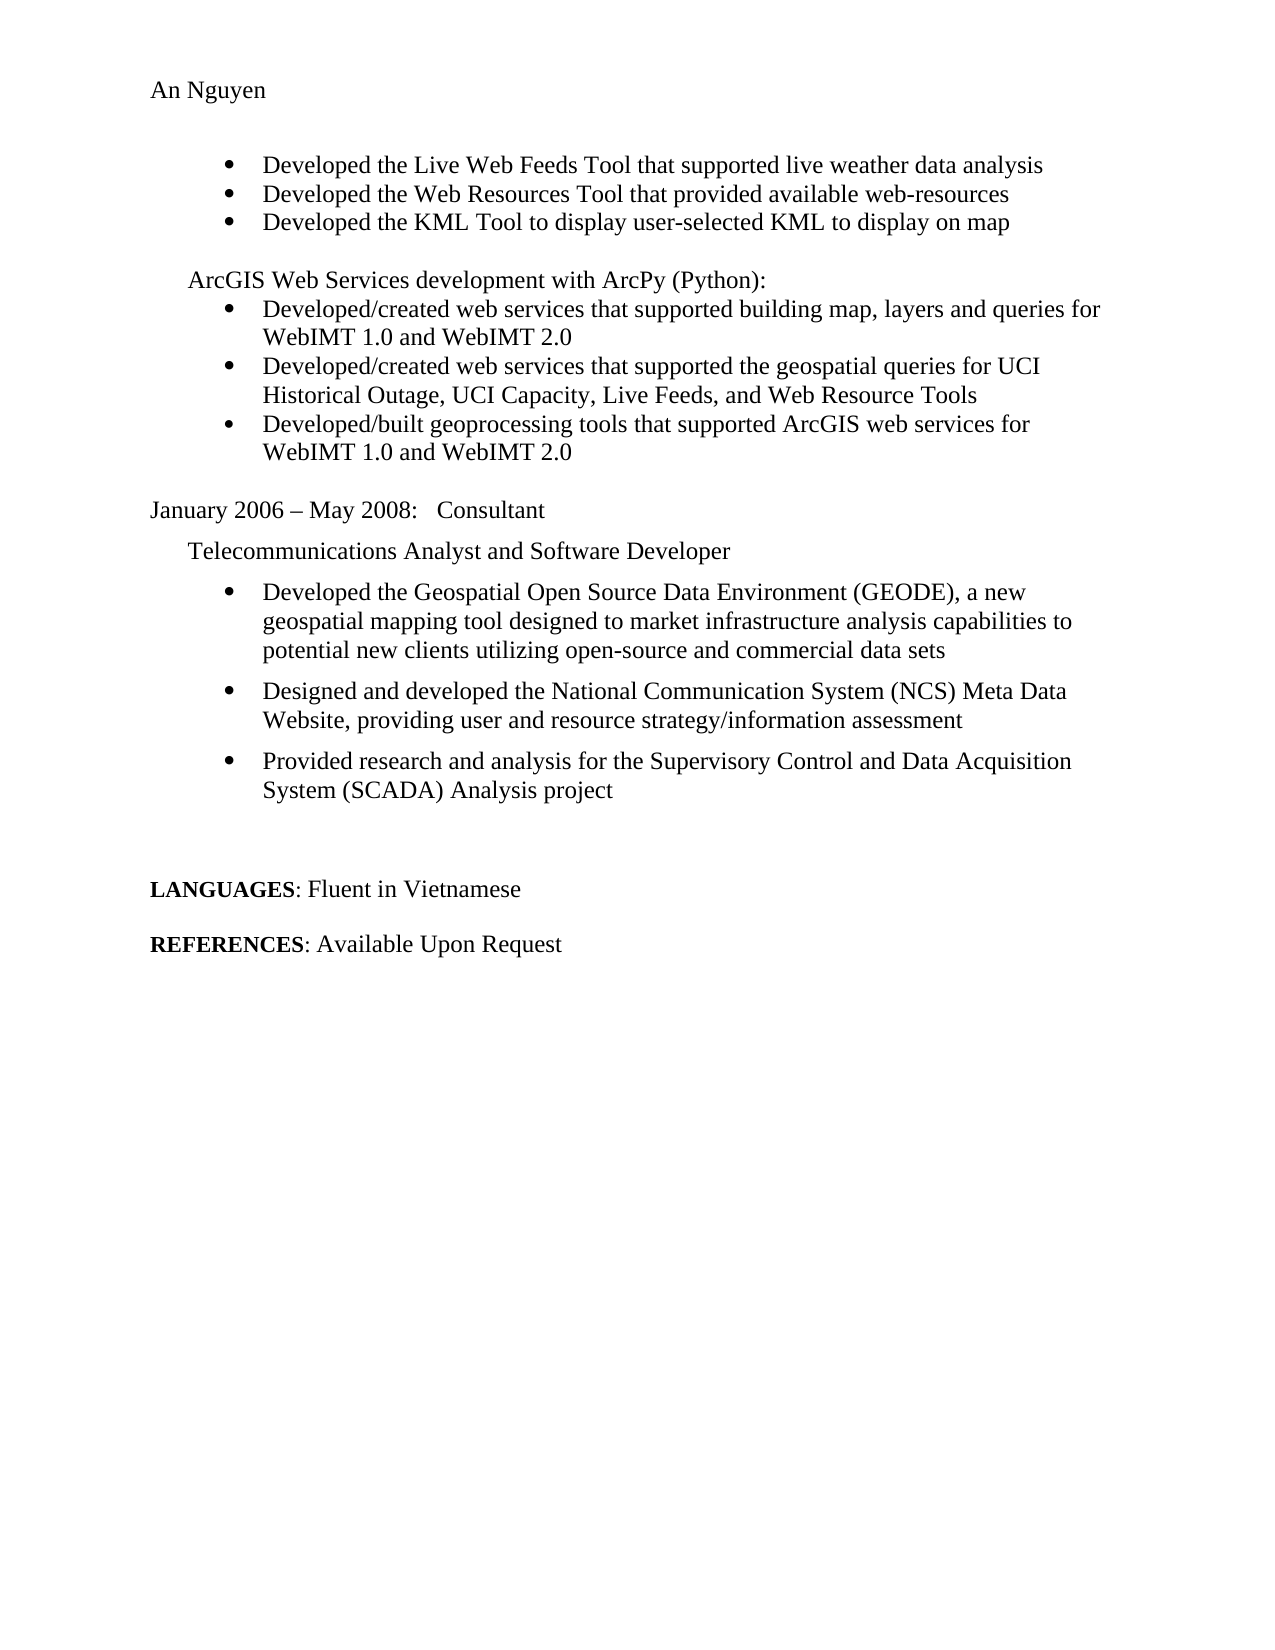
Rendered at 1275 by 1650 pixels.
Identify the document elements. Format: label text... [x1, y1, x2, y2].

text REFERENCES: Available Upon Request [150, 929, 1125, 958]
list Developed/built geoprocessing tools that supported ArcGIS web services for WebIMT 1.0 and WebIMT 2.0 [225, 409, 1125, 466]
list Designed and developed the National Communication System (NCS) Meta Data Website, providing user and resource strategy/information assessment [225, 676, 1125, 734]
list Provided research and analysis for the Supervisory Control and Data Acquisition System (SCADA) Analysis project [225, 746, 1125, 804]
text ArcGIS Web Services development with ArcPy (Python): [187, 265, 1125, 294]
list Developed the Geospatial Open Source Data Environment (GEODE), a new geospatial mapping tool designed to market infrastructure analysis capabilities to potential new clients utilizing open-source and commercial data sets [225, 577, 1125, 664]
list Developed the KML Tool to display user-selected KML to display on map [225, 207, 1125, 236]
list Developed/created web services that supported building map, layers and queries for WebIMT 1.0 and WebIMT 2.0 [225, 294, 1125, 351]
text LANGUAGES: Fluent in Vietnamese [150, 874, 1125, 902]
text Telecommunications Analyst and Software Developer [187, 536, 1125, 565]
list Developed the Web Resources Tool that provided available web-resources [225, 179, 1125, 207]
list Developed/created web services that supported the geospatial queries for UCI Historical Outage, UCI Capacity, Live Feeds, and Web Resource Tools [225, 351, 1125, 409]
text January 2006 – May 2008: Consultant [150, 495, 1125, 524]
list Developed the Live Web Feeds Tool that supported live weather data analysis [225, 150, 1125, 179]
